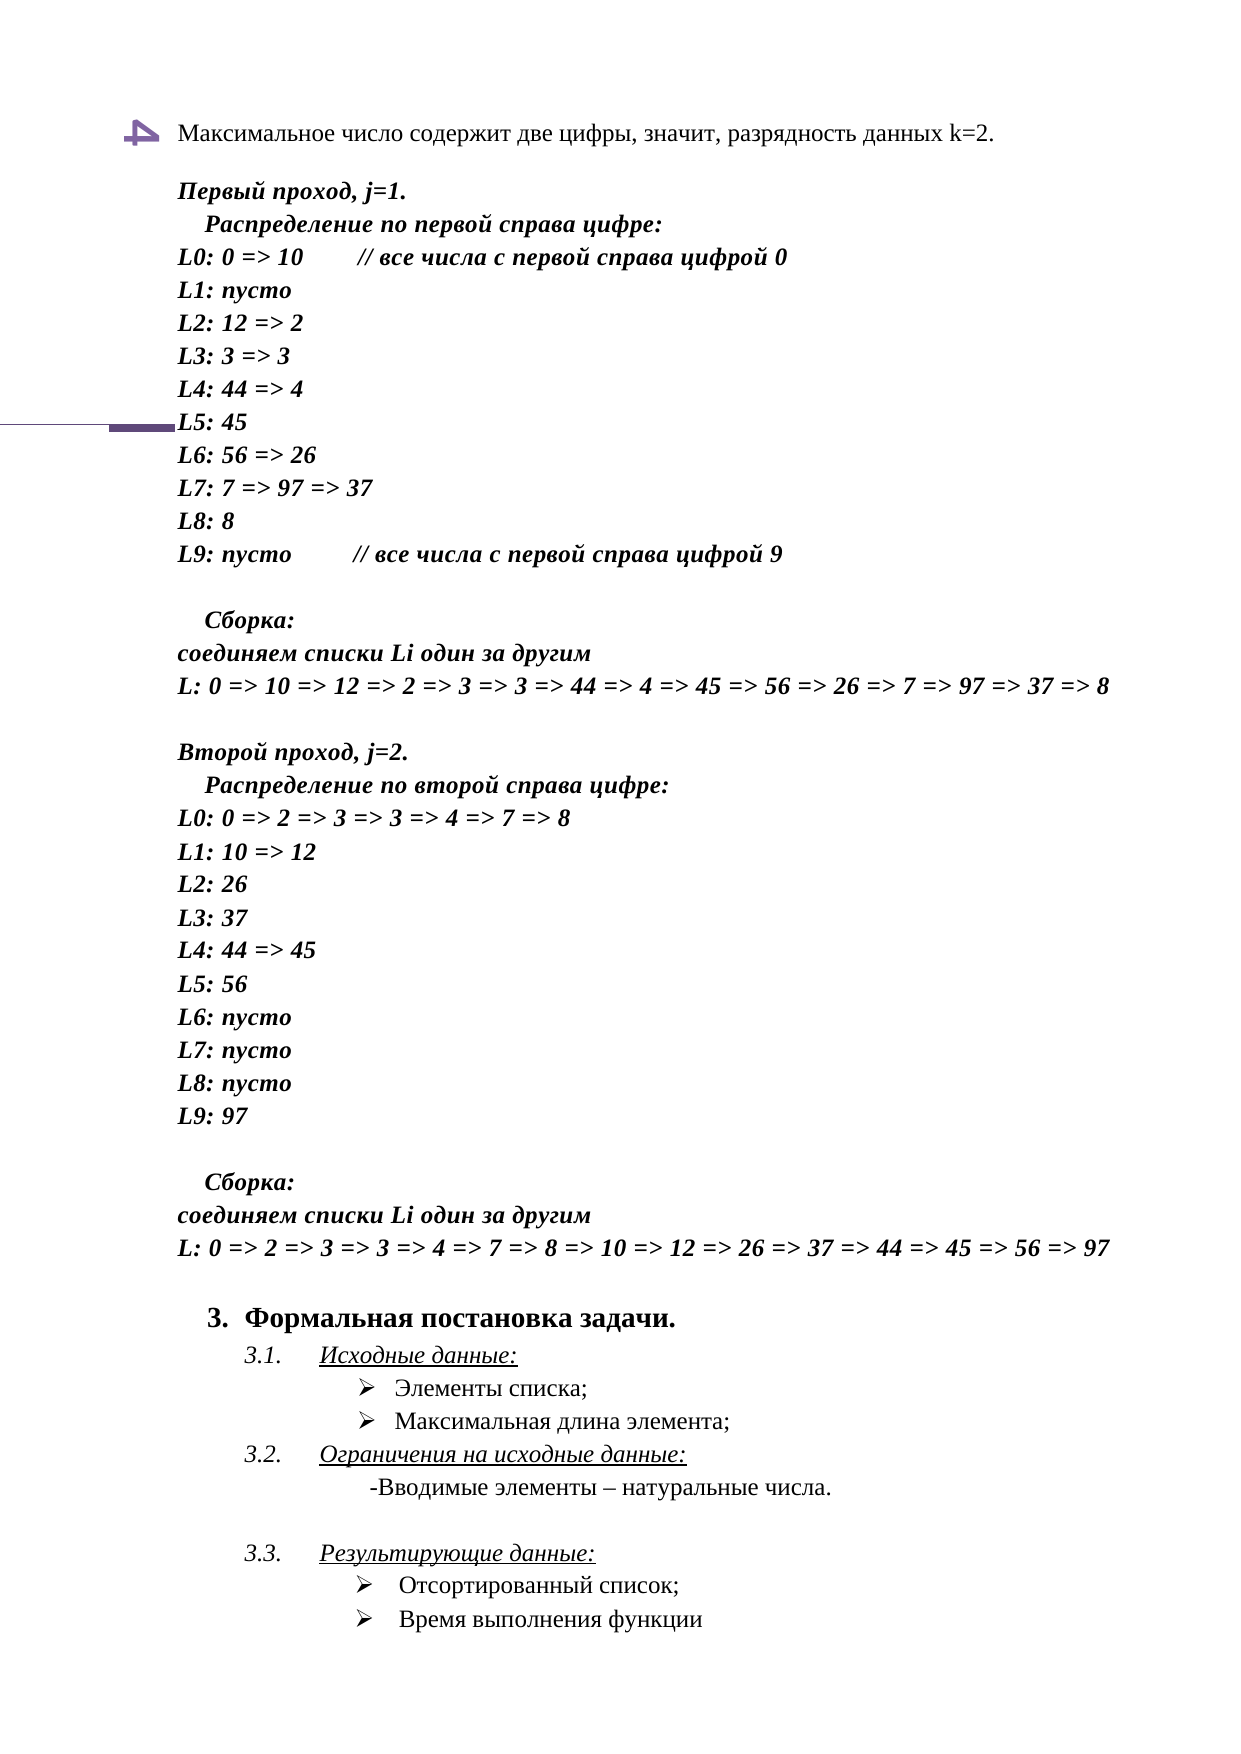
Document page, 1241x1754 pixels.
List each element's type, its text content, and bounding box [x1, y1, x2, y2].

list Отсортированный список; [354, 1571, 1152, 1599]
list Исходные данные: [244, 1340, 1152, 1369]
list Элементы списка; [357, 1373, 1152, 1402]
list Ограничения на исходные данные: [244, 1439, 1152, 1468]
subtitle Первый проход, j=1. Распределение по первой справа цифре: L0: 0 => 10 // все числа с первой справа цифрой 0 L1: пусто L2: 12 => 2 L3: 3 => 3 L4: 44 => 4 L5: 45 L6: 56 => 26 L7: 7 => 97 => 37 L8: 8 L9: пусто // все числа с первой справа цифрой 9 Cборка: соединяем списки Li один за другим L: 0 => 10 => 12 => 2 => 3 => 3 => 44 => 4 => 45 => 56 => 26 => 7 => 97 => 37 => 8 Второй проход, j=2. Распределение по второй справа цифре: L0: 0 => 2 => 3 => 3 => 4 => 7 => 8 L1: 10 => 12 L2: 26 L3: 37 L4: 44 => 45 L5: 56 L6: пусто L7: пусто L8: пусто L9: 97 Cборка: соединяем списки Li один за другим L: 0 => 2 => 3 => 3 => 4 => 7 => 8 => 10 => 12 => 26 => 37 => 44 => 45 => 56 => 97 [177, 176, 1152, 1262]
list -Вводимые элементы – натуральные числа. [319, 1472, 1152, 1501]
list Результирующие данные: [244, 1538, 1152, 1566]
text Максимальное число содержит две цифры, значит, разрядность данных k=2. [177, 118, 1152, 147]
list Формальная постановка задачи. [207, 1300, 1152, 1334]
list Максимальная длина элемента; [357, 1406, 1152, 1435]
list Время выполнения функции [354, 1604, 1152, 1632]
